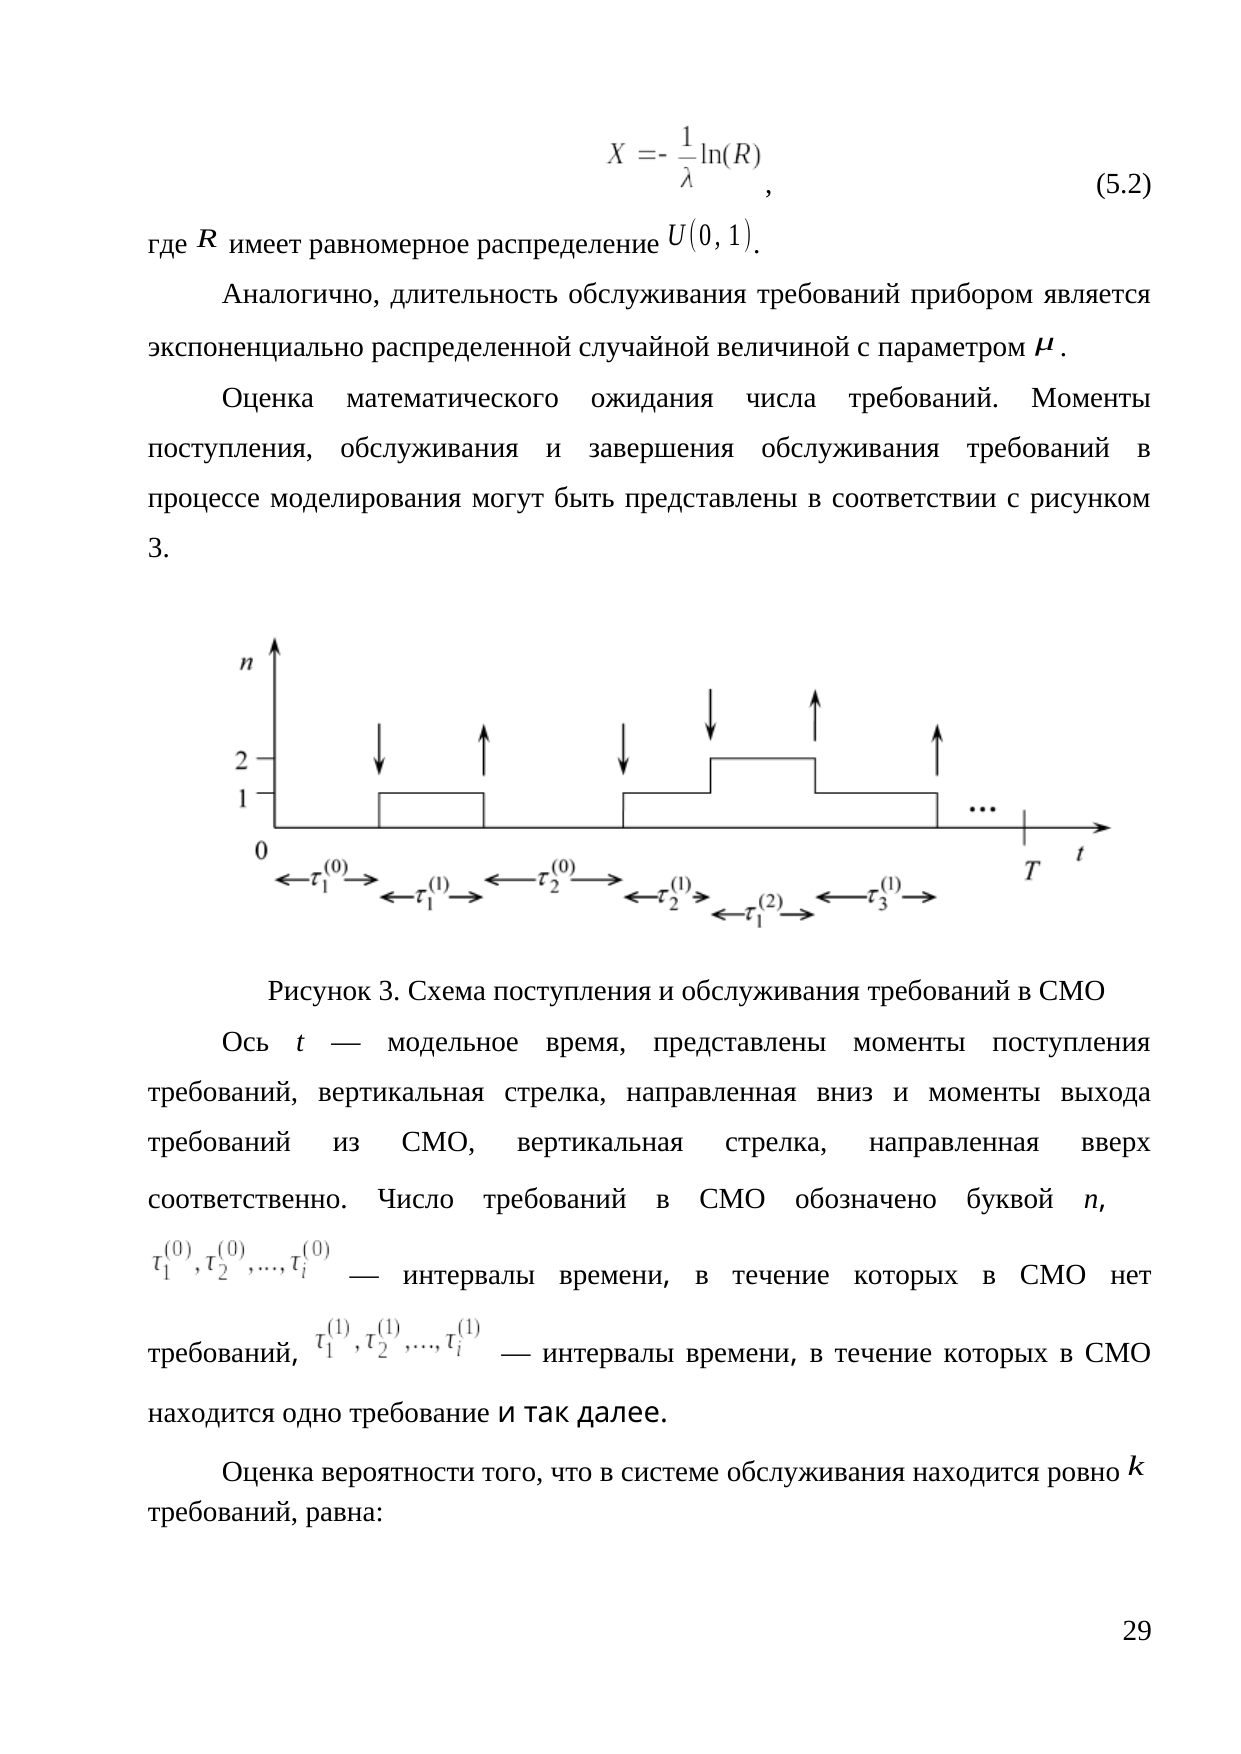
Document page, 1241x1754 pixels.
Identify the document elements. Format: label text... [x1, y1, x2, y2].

text где имеет равномерное распределение . [148, 216, 1152, 260]
picture [221, 631, 1135, 957]
text Оценка математического ожидания числа требований. Моменты поступления, обслуживания и завершения обслуживания требований в процессе моделирования могут быть представлены в соответствии с рисунком 3. [148, 380, 1152, 564]
text Аналогично, длительность обслуживания требований прибором является экспоненциально распределенной случайной величиной с параметром . [148, 277, 1152, 363]
text Ось t — модельное время, представлены моменты поступления требований, вертикальная стрелка, направленная вниз и моменты выхода требований из СМО, вертикальная стрелка, направленная вверх соответственно. Число требований в СМО обозначено буквой n, — интервалы времени, в течение которых в СМО нет требований, — интервалы времени, в течение которых в СМО находится одно требование и так далее. [148, 1024, 1152, 1431]
text Оценка вероятности того, что в системе обслуживания находится ровно требований, равна: [148, 1450, 1152, 1528]
text , (5.2) [148, 118, 1152, 199]
text Рисунок 3. Схема поступления и обслуживания требований в СМО [148, 973, 1152, 1007]
